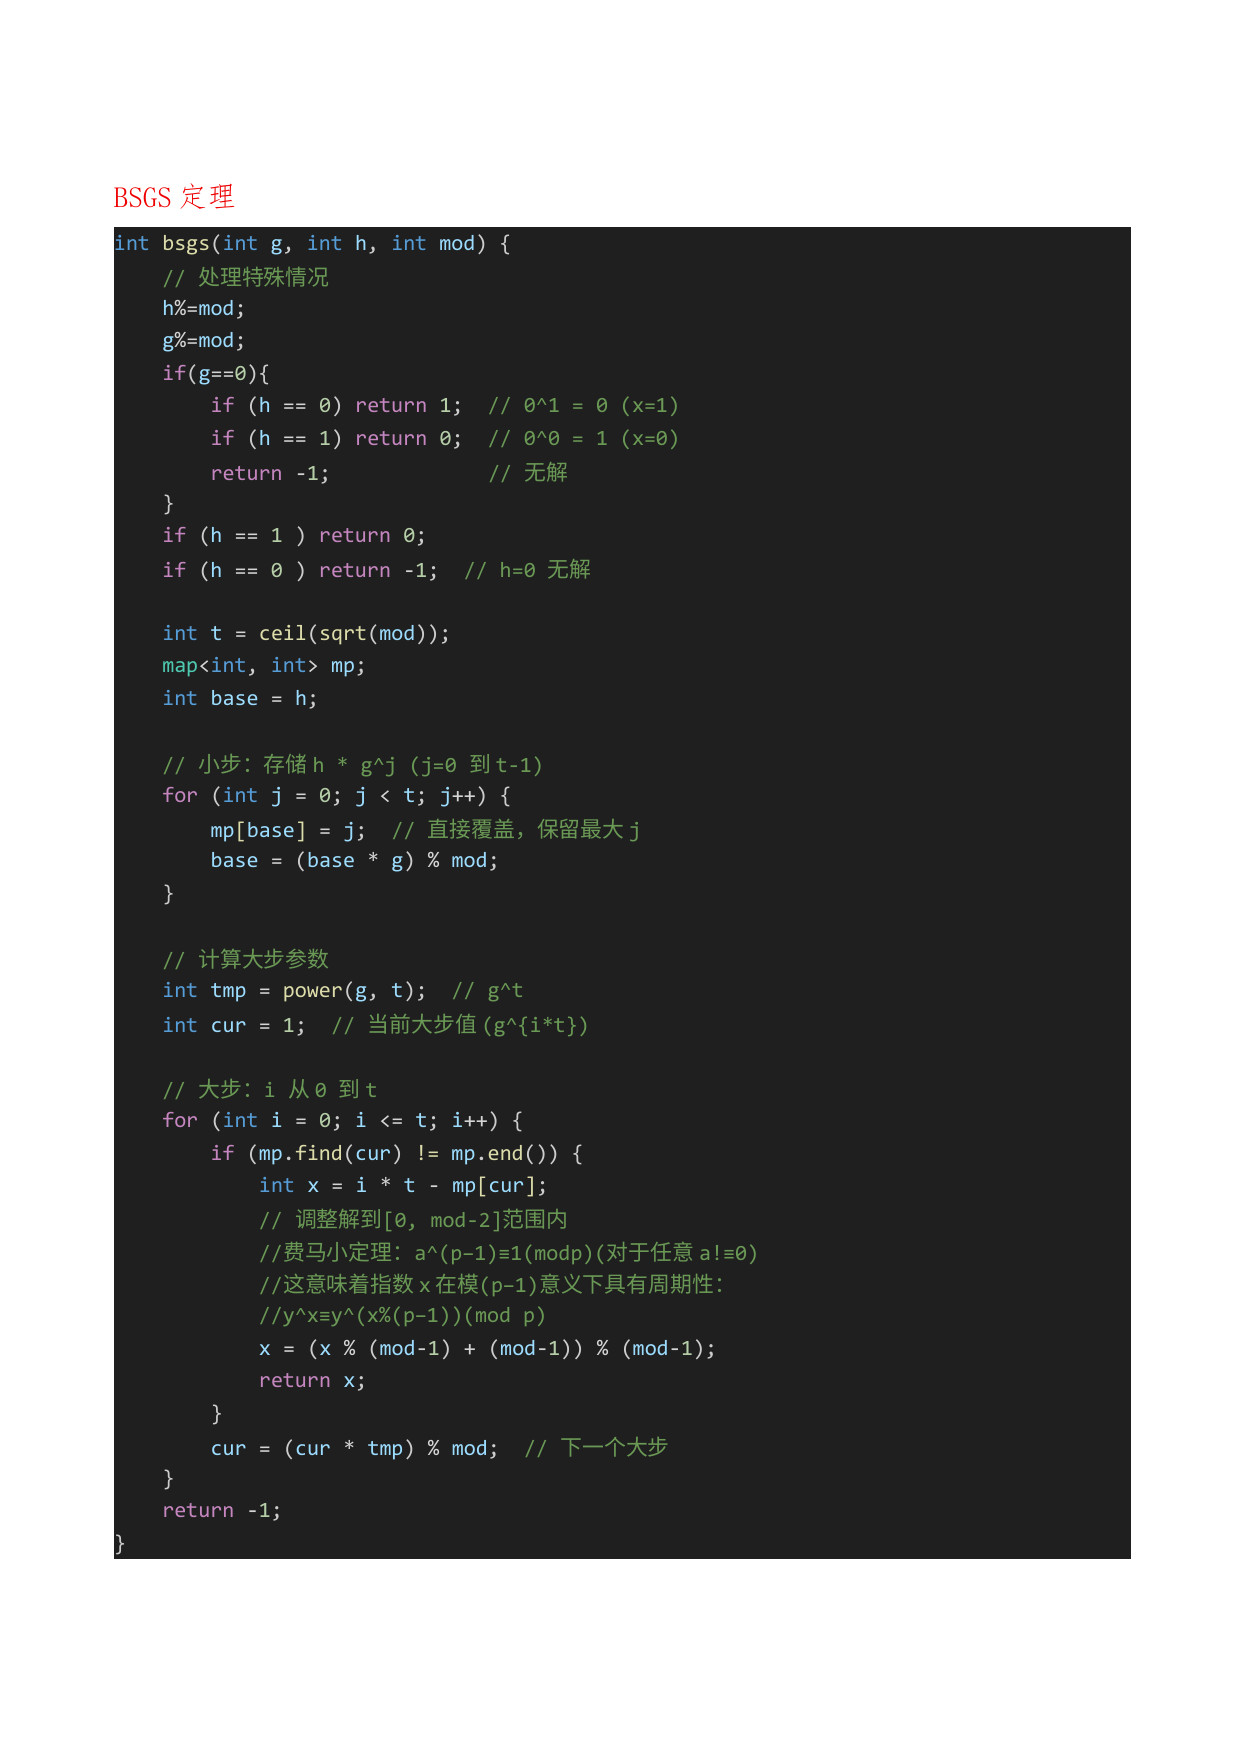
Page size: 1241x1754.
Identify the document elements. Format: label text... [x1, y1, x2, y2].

text g%=mod; [114, 324, 1131, 357]
text for (int i = 0; i <= t; i++) { [114, 1104, 1131, 1137]
text if (h == 0) return 1; // 0^1 = 0 (x=1) [114, 389, 1131, 422]
text return -1; [114, 1494, 1131, 1527]
text //费马小定理：a^(p−1)≡1(modp)(对于任意 a!≡0) [114, 1234, 1131, 1267]
text int cur = 1; // 当前大步值 (g^{i*t}) [114, 1007, 1131, 1039]
text if(g==0){ [114, 357, 1131, 389]
text map<int, int> mp; [114, 649, 1131, 682]
text int bsgs(int g, int h, int mod) { [114, 227, 1131, 259]
text int t = ceil(sqrt(mod)); [114, 617, 1131, 649]
text mp[base] = j; // 直接覆盖，保留最大j [114, 812, 1131, 844]
text cur = (cur * tmp) % mod; // 下一个大步 [114, 1429, 1131, 1462]
text x = (x % (mod-1) + (mod-1)) % (mod-1); [114, 1332, 1131, 1364]
text } [114, 1462, 1131, 1494]
text int tmp = power(g, t); // g^t [114, 974, 1131, 1007]
text if (mp.find(cur) != mp.end()) { [114, 1137, 1131, 1169]
text return x; [114, 1364, 1131, 1397]
text // 小步：存储 h * g^j (j=0 到 t-1) [114, 747, 1131, 779]
text BSGS定理 [114, 162, 1131, 227]
text int base = h; [114, 682, 1131, 714]
text if (h == 1) return 0; // 0^0 = 1 (x=0) [114, 422, 1131, 454]
text } [114, 487, 1131, 519]
text // 计算大步参数 [114, 942, 1131, 974]
text } [114, 1397, 1131, 1429]
text if (h == 1 ) return 0; [114, 519, 1131, 552]
text // 大步：i 从 0 到 t [114, 1072, 1131, 1104]
text // 处理特殊情况 [114, 259, 1131, 292]
text } [114, 1527, 1131, 1559]
text for (int j = 0; j < t; j++) { [114, 779, 1131, 812]
text //y^x≡y^(x%(p−1))(mod p) [114, 1299, 1131, 1332]
text if (h == 0 ) return -1; // h=0 无解 [114, 552, 1131, 584]
text //这意味着指数x在模(p−1)意义下具有周期性： [114, 1267, 1131, 1299]
text base = (base * g) % mod; [114, 844, 1131, 877]
text int x = i * t - mp[cur]; [114, 1169, 1131, 1202]
text return -1; // 无解 [114, 454, 1131, 487]
text h%=mod; [114, 292, 1131, 324]
text // 调整解到[0, mod-2]范围内 [114, 1202, 1131, 1234]
text } [114, 877, 1131, 909]
